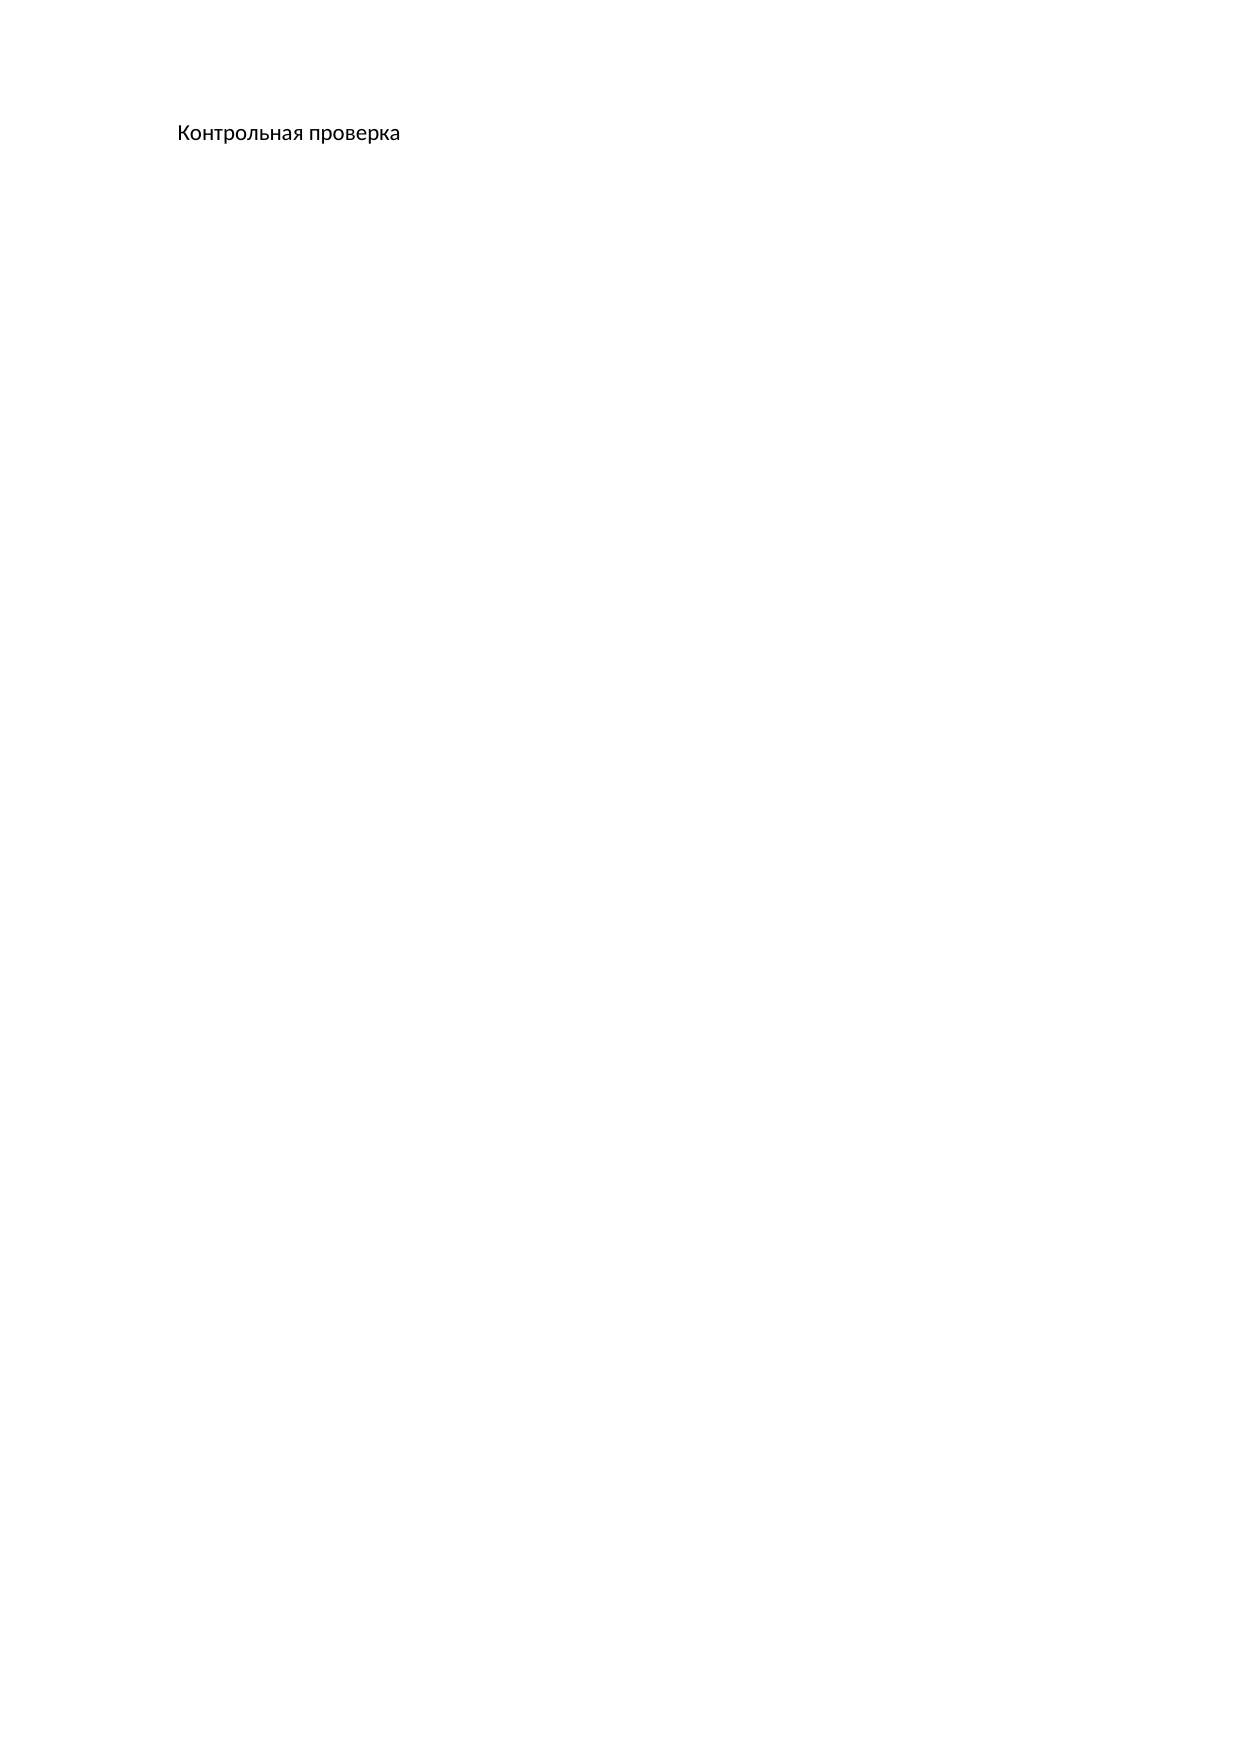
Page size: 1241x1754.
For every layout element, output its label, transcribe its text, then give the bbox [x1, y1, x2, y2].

text Контрольная проверка [177, 118, 1152, 146]
